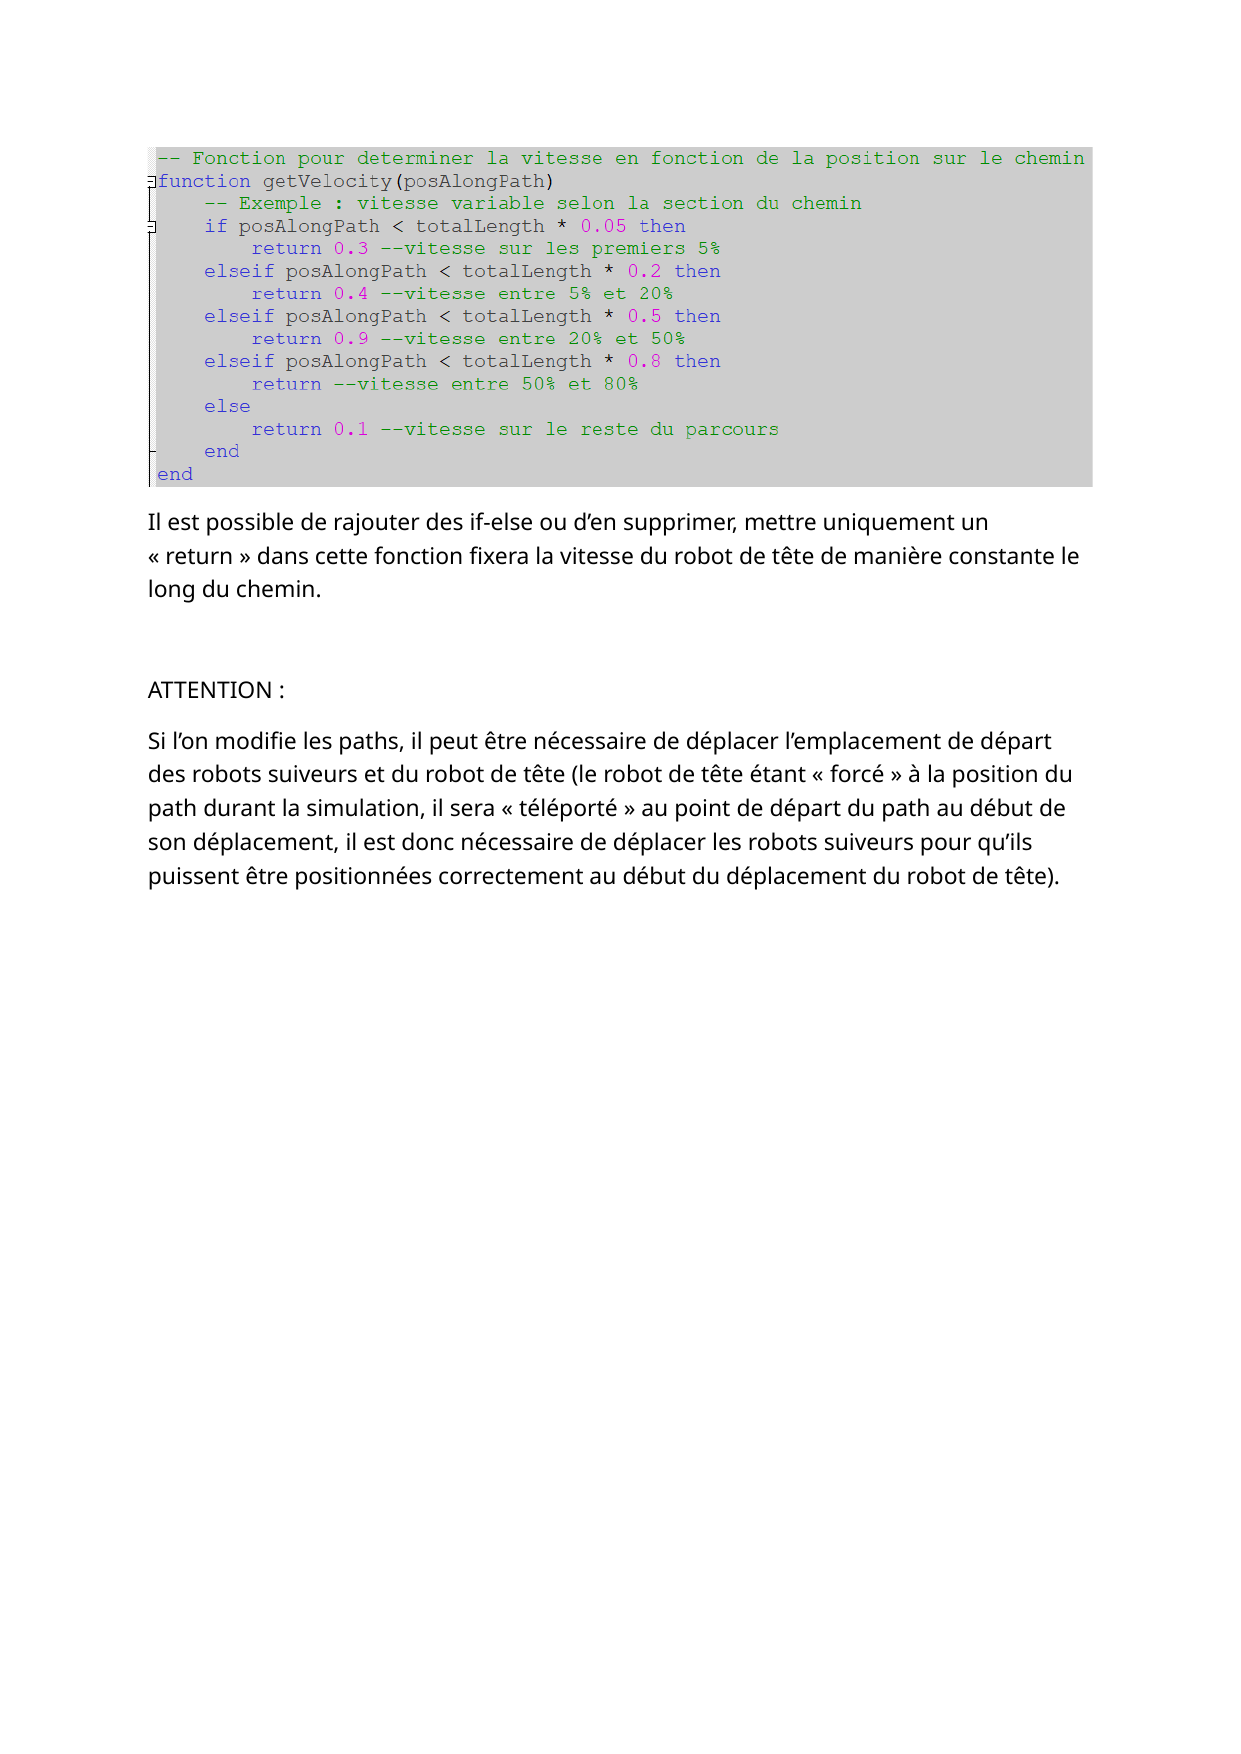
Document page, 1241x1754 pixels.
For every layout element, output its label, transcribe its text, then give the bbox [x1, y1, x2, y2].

text ATTENTION : [148, 674, 1093, 705]
text Il est possible de rajouter des if-else ou d’en supprimer, mettre uniquement un « return » dans cette fonction fixera la vitesse du robot de tête de manière constante le long du chemin. [148, 506, 1093, 604]
text Si l’on modifie les paths, il peut être nécessaire de déplacer l’emplacement de départ des robots suiveurs et du robot de tête (le robot de tête étant « forcé » à la position du path durant la simulation, il sera « téléporté » au point de départ du path au début de son déplacement, il est donc nécessaire de déplacer les robots suiveurs pour qu’ils puissent être positionnées correctement au début du déplacement du robot de tête). [148, 724, 1093, 891]
picture [147, 147, 1093, 487]
